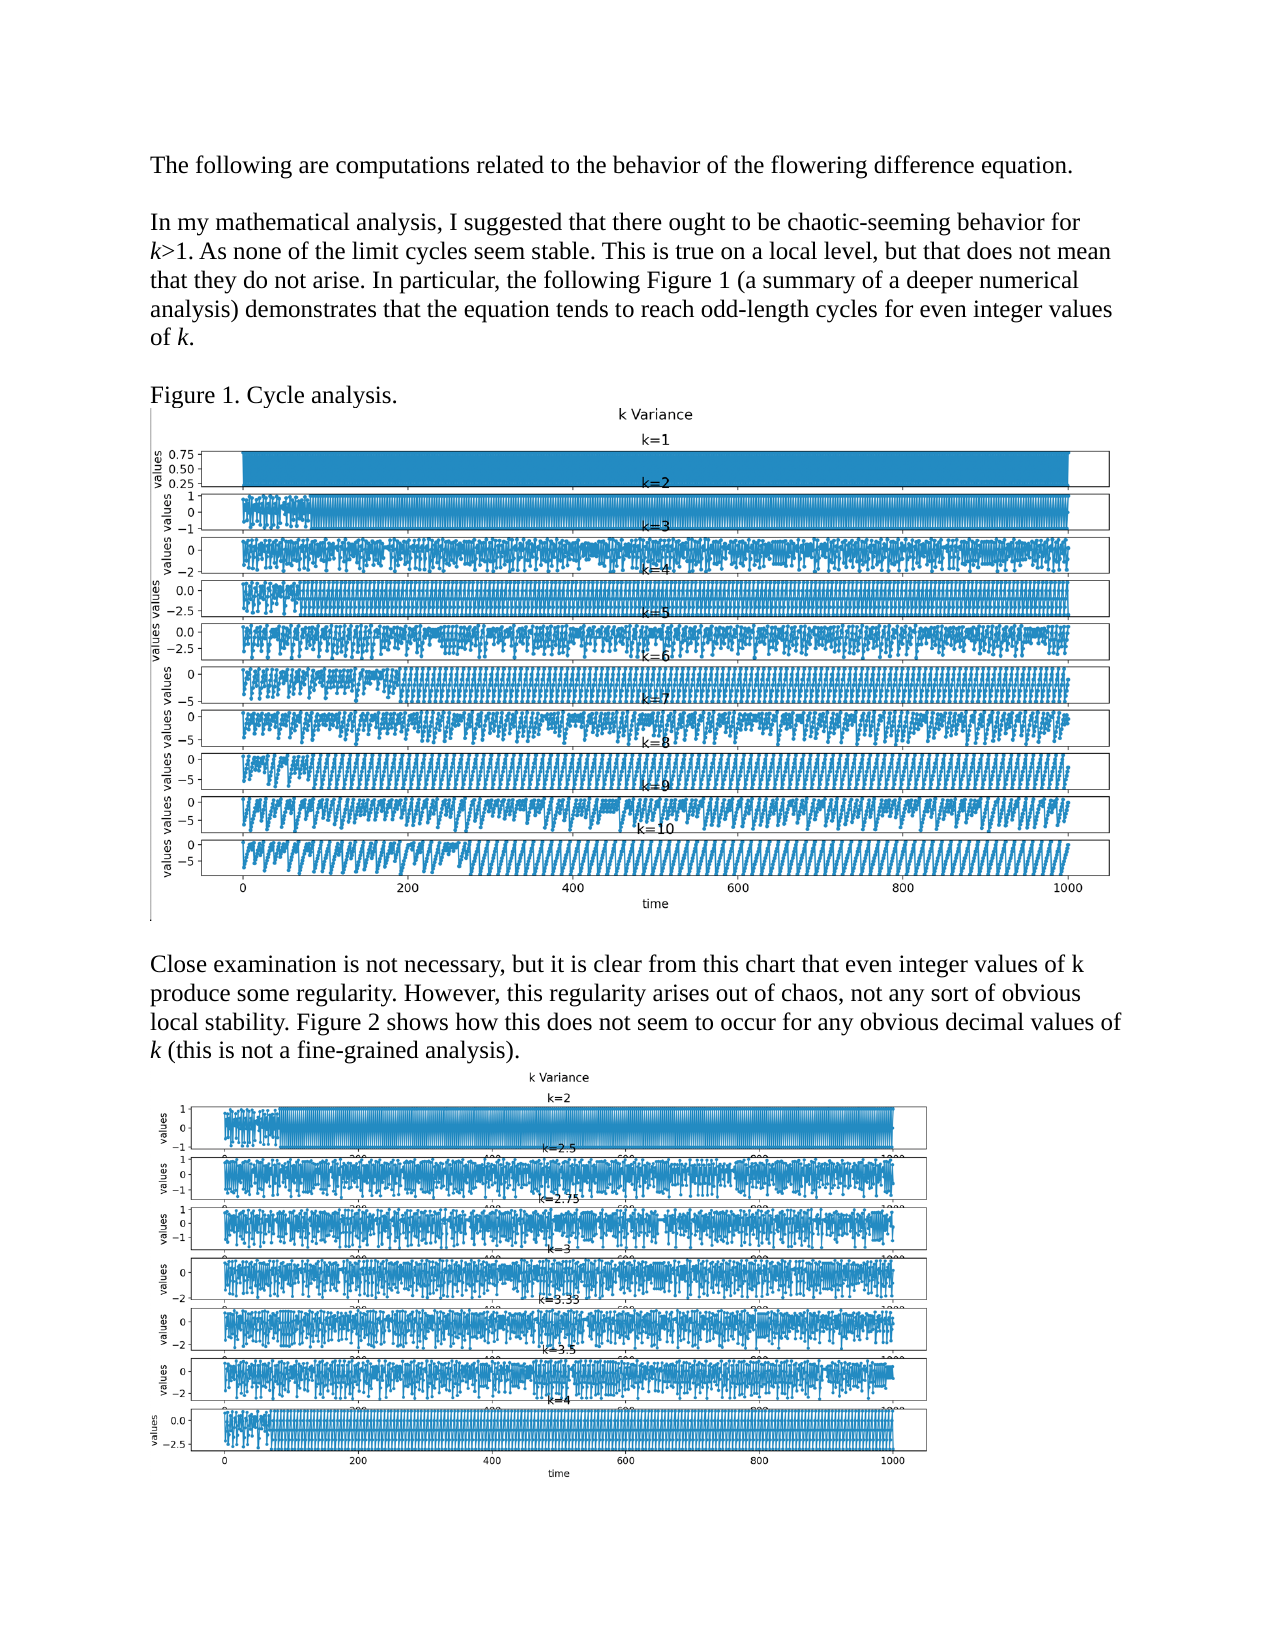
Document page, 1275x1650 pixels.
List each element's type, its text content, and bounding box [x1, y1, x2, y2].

text The following are computations related to the behavior of the flowering difference equation. [150, 150, 1125, 179]
text In my mathematical analysis, I suggested that there ought to be chaotic-seeming behavior for k>1. As none of the limit cycles seem stable. This is true on a local level, but that does not mean that they do not arise. In particular, the following Figure 1 (a summary of a deeper numerical analysis) demonstrates that the equation tends to reach odd-length cycles for even integer values of k. [150, 207, 1125, 351]
text Figure 1. Cycle analysis. [150, 380, 1125, 408]
picture [150, 1064, 937, 1480]
picture [150, 408, 1125, 921]
